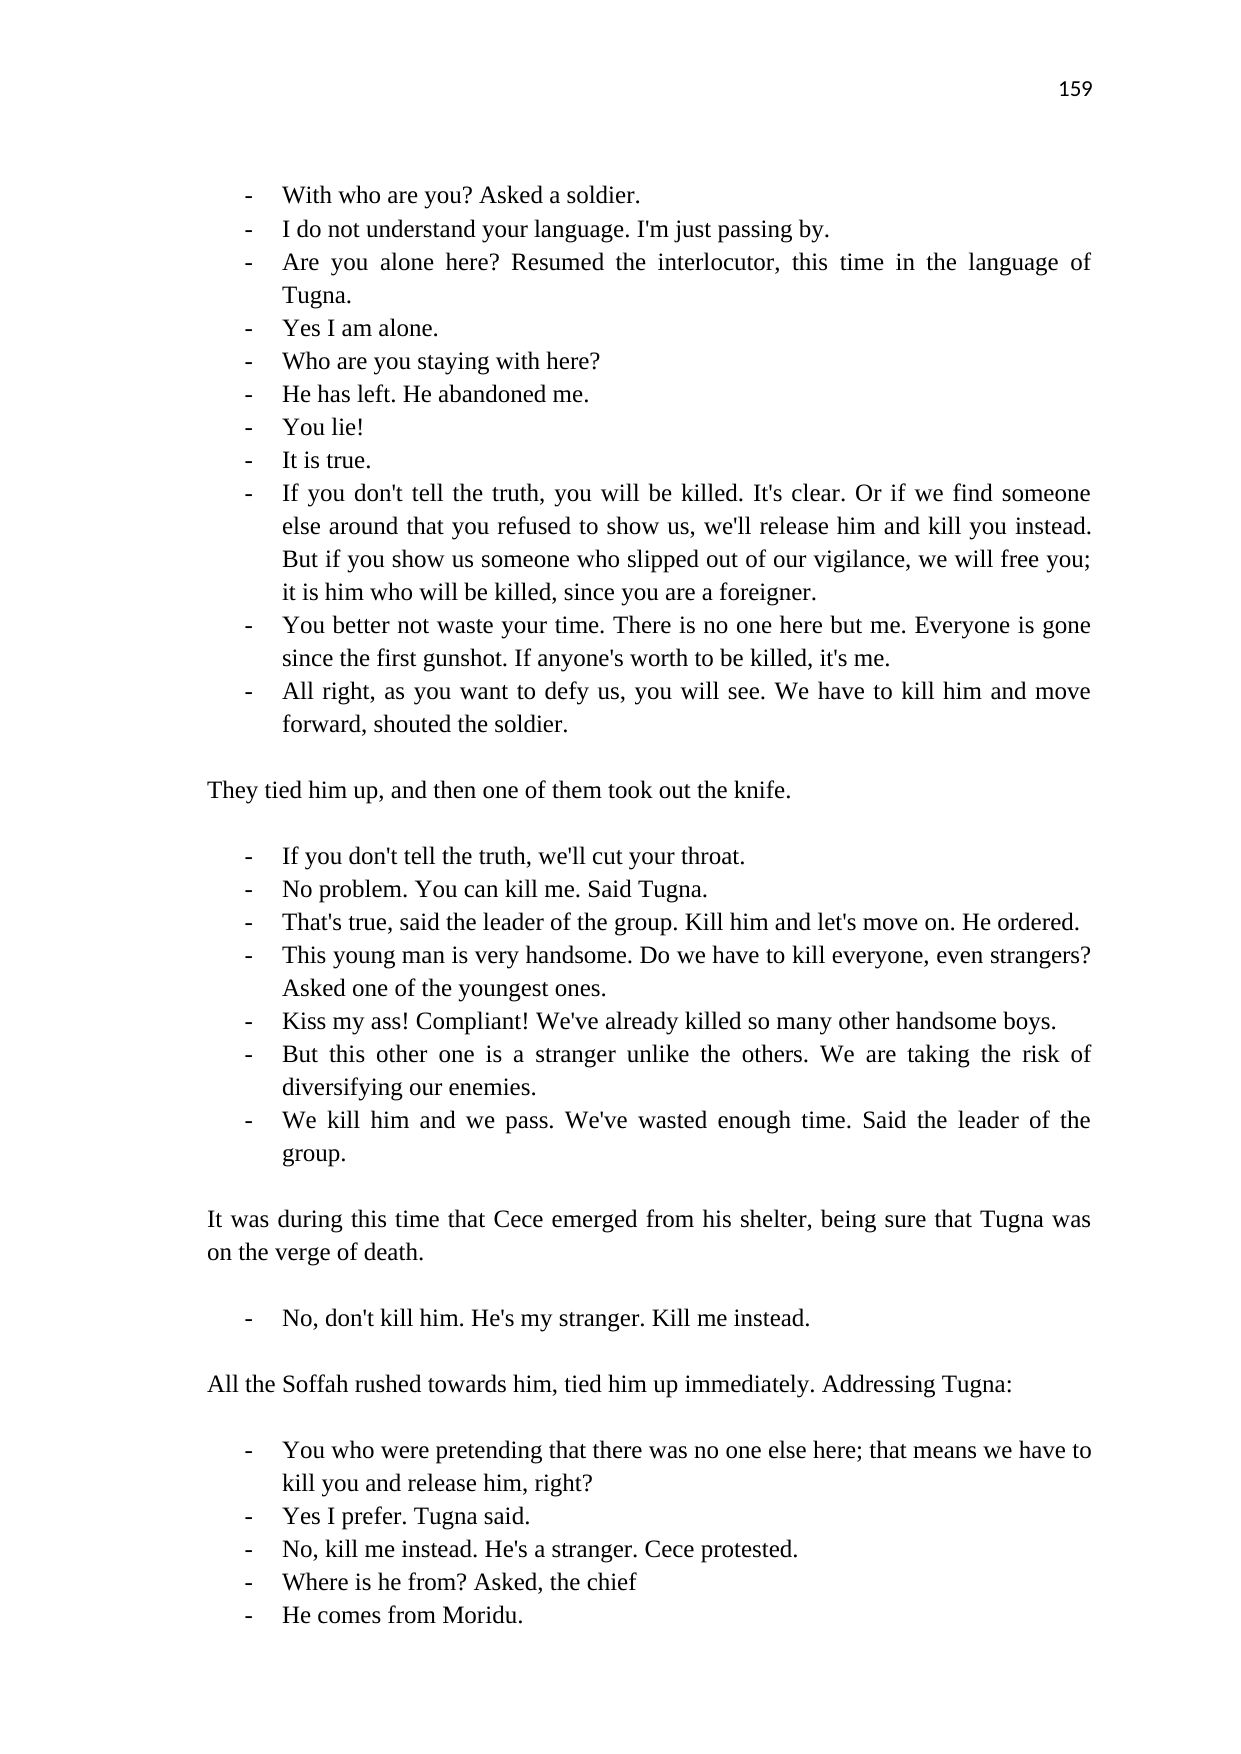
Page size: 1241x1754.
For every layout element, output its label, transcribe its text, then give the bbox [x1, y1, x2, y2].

list No problem. You can kill me. Said Tugna. [244, 874, 1093, 903]
list If you don't tell the truth, you will be killed. It's clear. Or if we find someone else around that you refused to show us, we'll release him and kill you instead. But if you show us someone who slipped out of our vigilance, we will free you; it is him who will be killed, since you are a foreigner. [244, 478, 1093, 606]
list Kiss my ass! Compliant! We've already killed so many other handsome boys. [244, 1006, 1093, 1035]
list Yes I prefer. Tugna said. [244, 1501, 1093, 1530]
text They tied him up, and then one of them took out the knife. [207, 775, 1093, 804]
text It was during this time that Cece emerged from his shelter, being sure that Tugna was on the verge of death. [207, 1204, 1093, 1266]
list It is true. [244, 445, 1093, 473]
list Where is he from? Asked, the chief [244, 1567, 1093, 1596]
list This young man is very handsome. Do we have to kill everyone, even strangers? Asked one of the youngest ones. [244, 940, 1093, 1002]
list Who are you staying with here? [244, 346, 1093, 374]
list No, don't kill him. He's my stranger. Kill me instead. [244, 1303, 1093, 1332]
list He has left. He abandoned me. [244, 379, 1093, 407]
list That's true, said the leader of the group. Kill him and let's move on. He ordered. [244, 907, 1093, 936]
text All the Soffah rushed towards him, tied him up immediately. Addressing Tugna: [207, 1369, 1093, 1398]
list You better not waste your time. There is no one here but me. Everyone is gone since the first gunshot. If anyone's worth to be killed, it's me. [244, 610, 1093, 672]
list Are you alone here? Resumed the interlocutor, this time in the language of Tugna. [244, 247, 1093, 308]
list You who were pretending that there was no one else here; that means we have to kill you and release him, right? [244, 1435, 1093, 1497]
list You lie! [244, 412, 1093, 441]
list We kill him and we pass. We've wasted enough time. Said the leader of the group. [244, 1105, 1093, 1167]
list All right, as you want to defy us, you will see. We have to kill him and move forward, shouted the soldier. [244, 676, 1093, 738]
list Yes I am alone. [244, 313, 1093, 341]
list If you don't tell the truth, we'll cut your throat. [244, 841, 1093, 870]
list With who are you? Asked a soldier. [244, 181, 1093, 209]
list No, kill me instead. He's a stranger. Cece protested. [244, 1534, 1093, 1563]
list But this other one is a stranger unlike the others. We are taking the risk of diversifying our enemies. [244, 1039, 1093, 1101]
list I do not understand your language. I'm just passing by. [244, 214, 1093, 242]
list He comes from Moridu. [244, 1601, 1093, 1629]
